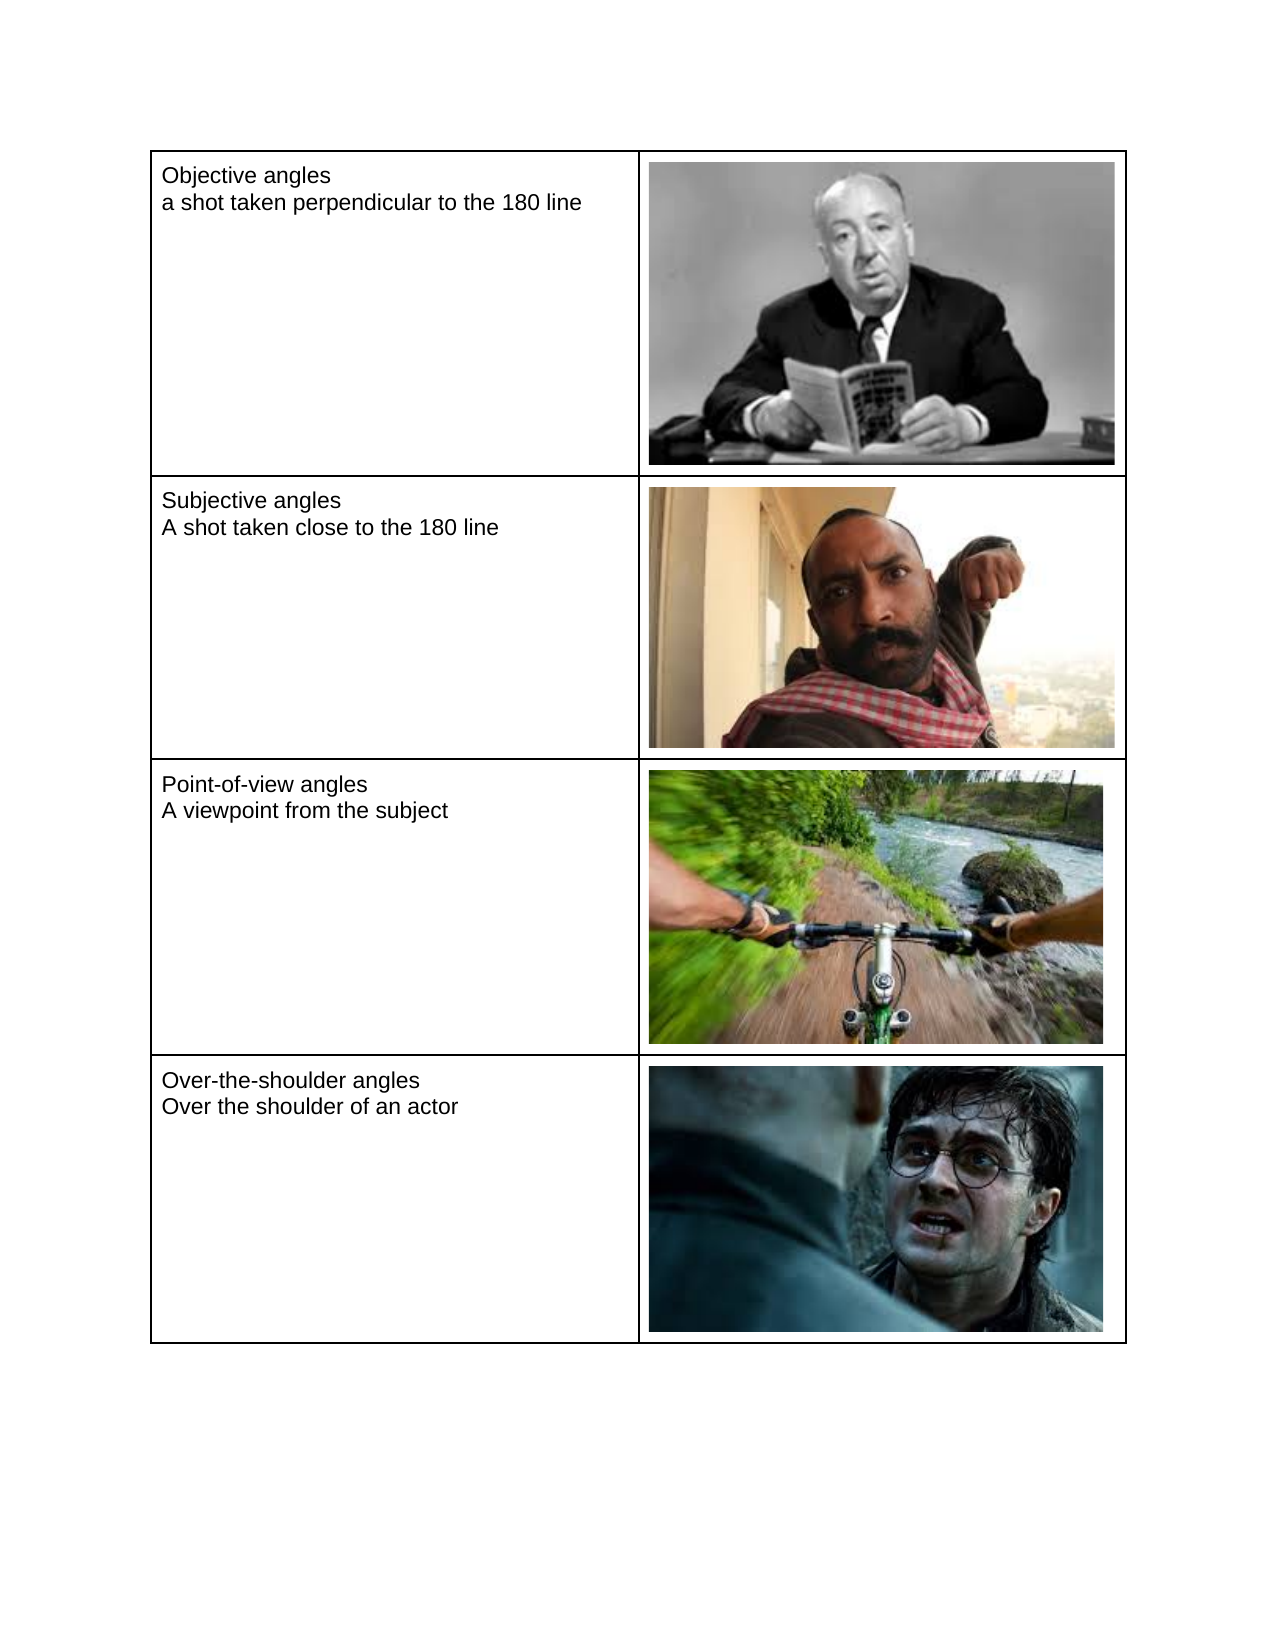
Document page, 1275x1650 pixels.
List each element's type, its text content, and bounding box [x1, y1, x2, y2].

picture [648, 162, 1115, 465]
table_cell [640, 152, 1125, 475]
table_cell [640, 760, 1125, 1054]
picture [648, 770, 1104, 1044]
table_cell Subjective angles A shot taken close to the 180 line [152, 477, 638, 758]
table_cell [640, 477, 1125, 758]
table_cell [640, 1056, 1125, 1342]
table_cell Objective angles a shot taken perpendicular to the 180 line [152, 152, 638, 475]
table_cell Over-the-shoulder angles Over the shoulder of an actor [152, 1056, 638, 1342]
picture [648, 1066, 1104, 1332]
picture [648, 487, 1115, 748]
table_cell Point-of-view angles A viewpoint from the subject [152, 760, 638, 1054]
